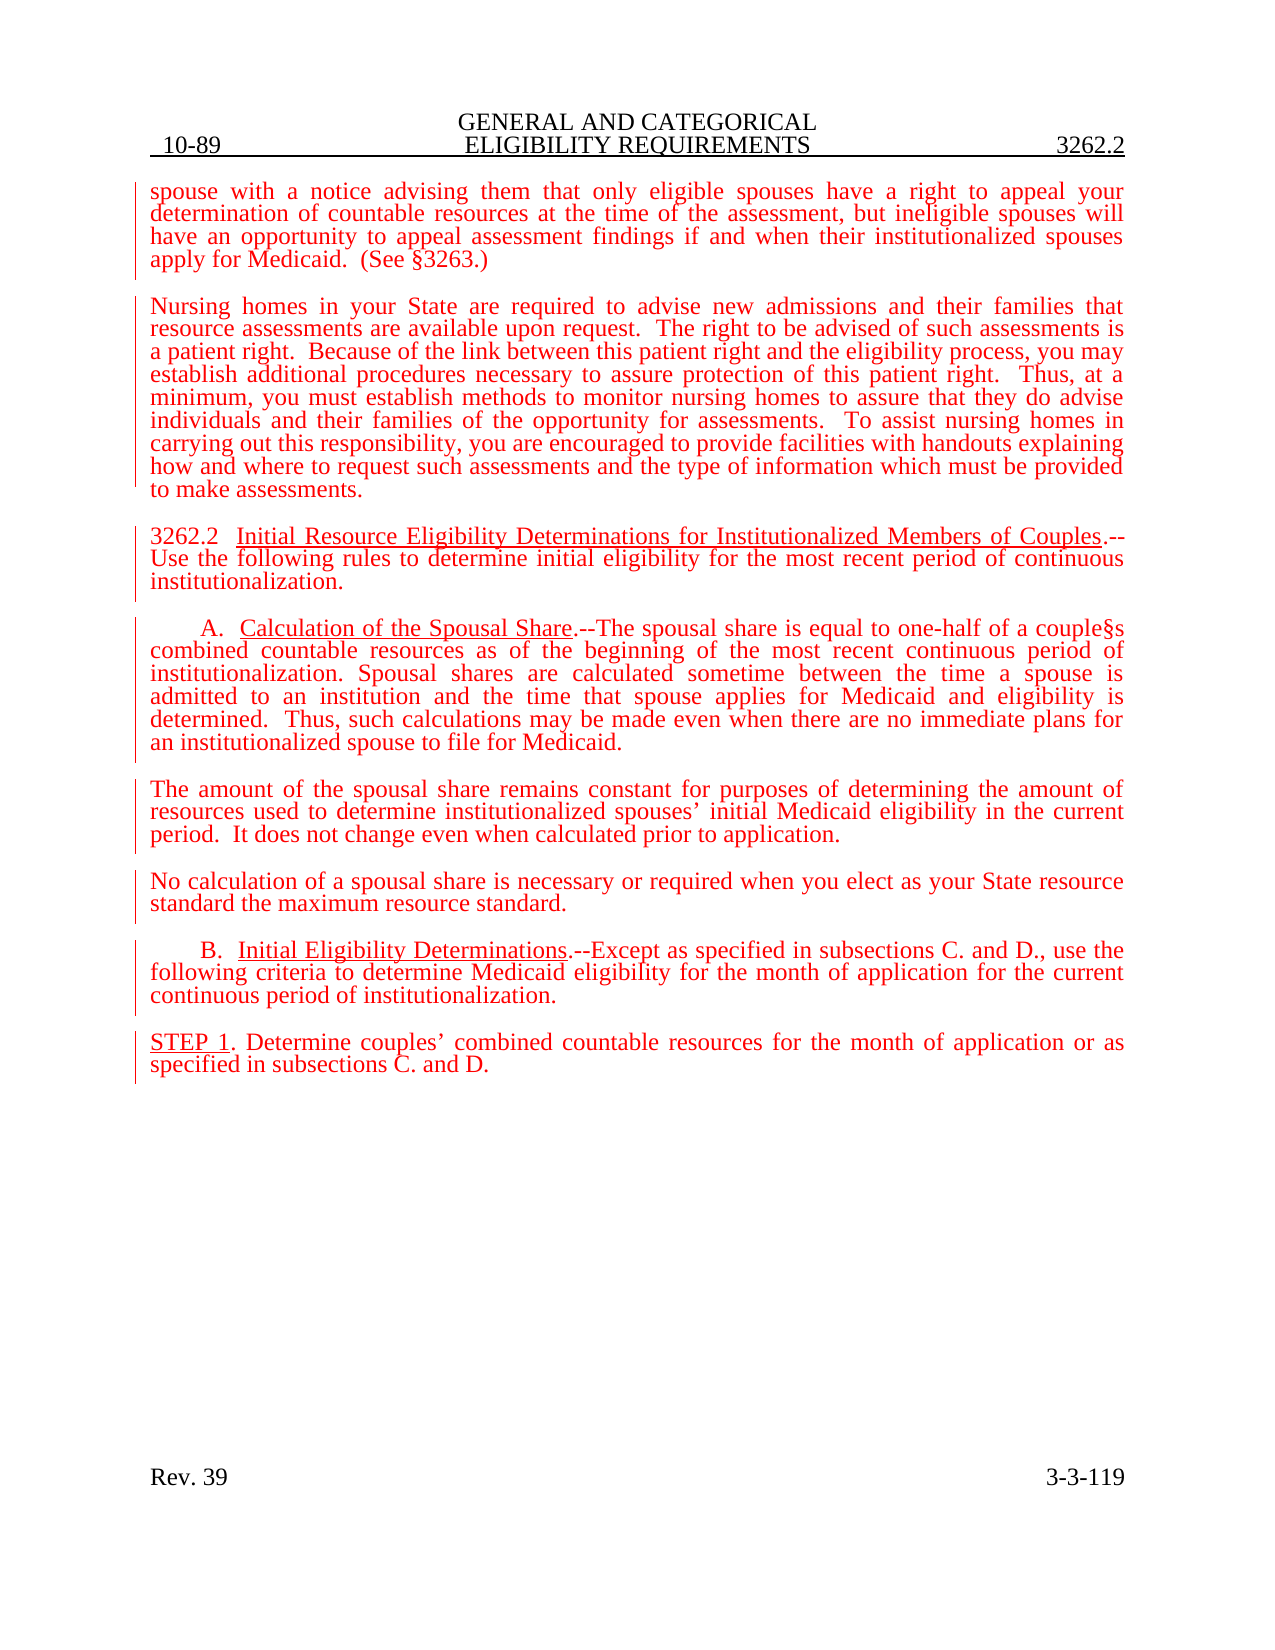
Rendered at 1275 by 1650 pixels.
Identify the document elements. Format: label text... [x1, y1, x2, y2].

text GENERAL AND CATEGORICAL [150, 112, 1125, 135]
text No calculation of a spousal share is necessary or required when you elect as your State resource standard the maximum resource standard. [150, 871, 1125, 917]
text 10-89 ELIGIBILITY REQUIREMENTS 3262.2 [150, 135, 1125, 155]
text B. Initial Eligibility Determinations.--Except as specified in subsections C. and D., use the following criteria to determine Medicaid eligibility for the month of application for the current continuous period of institutionalization. [150, 940, 1125, 1009]
text A. Calculation of the Spousal Share.--The spousal share is equal to one-half of a couple§s combined countable resources as of the beginning of the most recent continuous period of institutionalization. Spousal shares are calculated sometime between the time a spouse is admitted to an institution and the time that spouse applies for Medicaid and eligibility is determined. Thus, such calculations may be made even when there are no immediate plans for an institutionalized spouse to file for Medicaid. [150, 618, 1125, 756]
text 3262.2 Initial Resource Eligibility Determinations for Institutionalized Members of Couples.--Use the following rules to determine initial eligibility for the most recent period of continuous institutionalization. [150, 526, 1125, 595]
text Rev. 39 3-3-119 [150, 1467, 1125, 1490]
text spouse with a notice advising them that only eligible spouses have a right to appeal your determination of countable resources at the time of the assessment, but ineligible spouses will have an opportunity to appeal assessment findings if and when their institutionalized spouses apply for Medicaid. (See §3263.) [150, 181, 1125, 273]
text Nursing homes in your State are required to advise new admissions and their families that resource assessments are available upon request. The right to be advised of such assessments is a patient right. Because of the link between this patient right and the eligibility process, you may establish additional procedures necessary to assure protection of this patient right. Thus, at a minimum, you must establish methods to monitor nursing homes to assure that they do advise individuals and their families of the opportunity for assessments. To assist nursing homes in carrying out this responsibility, you are encouraged to provide facilities with handouts explaining how and where to request such assessments and the type of information which must be provided to make assessments. [150, 296, 1125, 503]
text STEP 1. Determine couples’ combined countable resources for the month of application or as specified in subsections C. and D. [150, 1032, 1125, 1077]
text The amount of the spousal share remains constant for purposes of determining the amount of resources used to determine institutionalized spouses’ initial Medicaid eligibility in the current period. It does not change even when calculated prior to application. [150, 779, 1125, 848]
